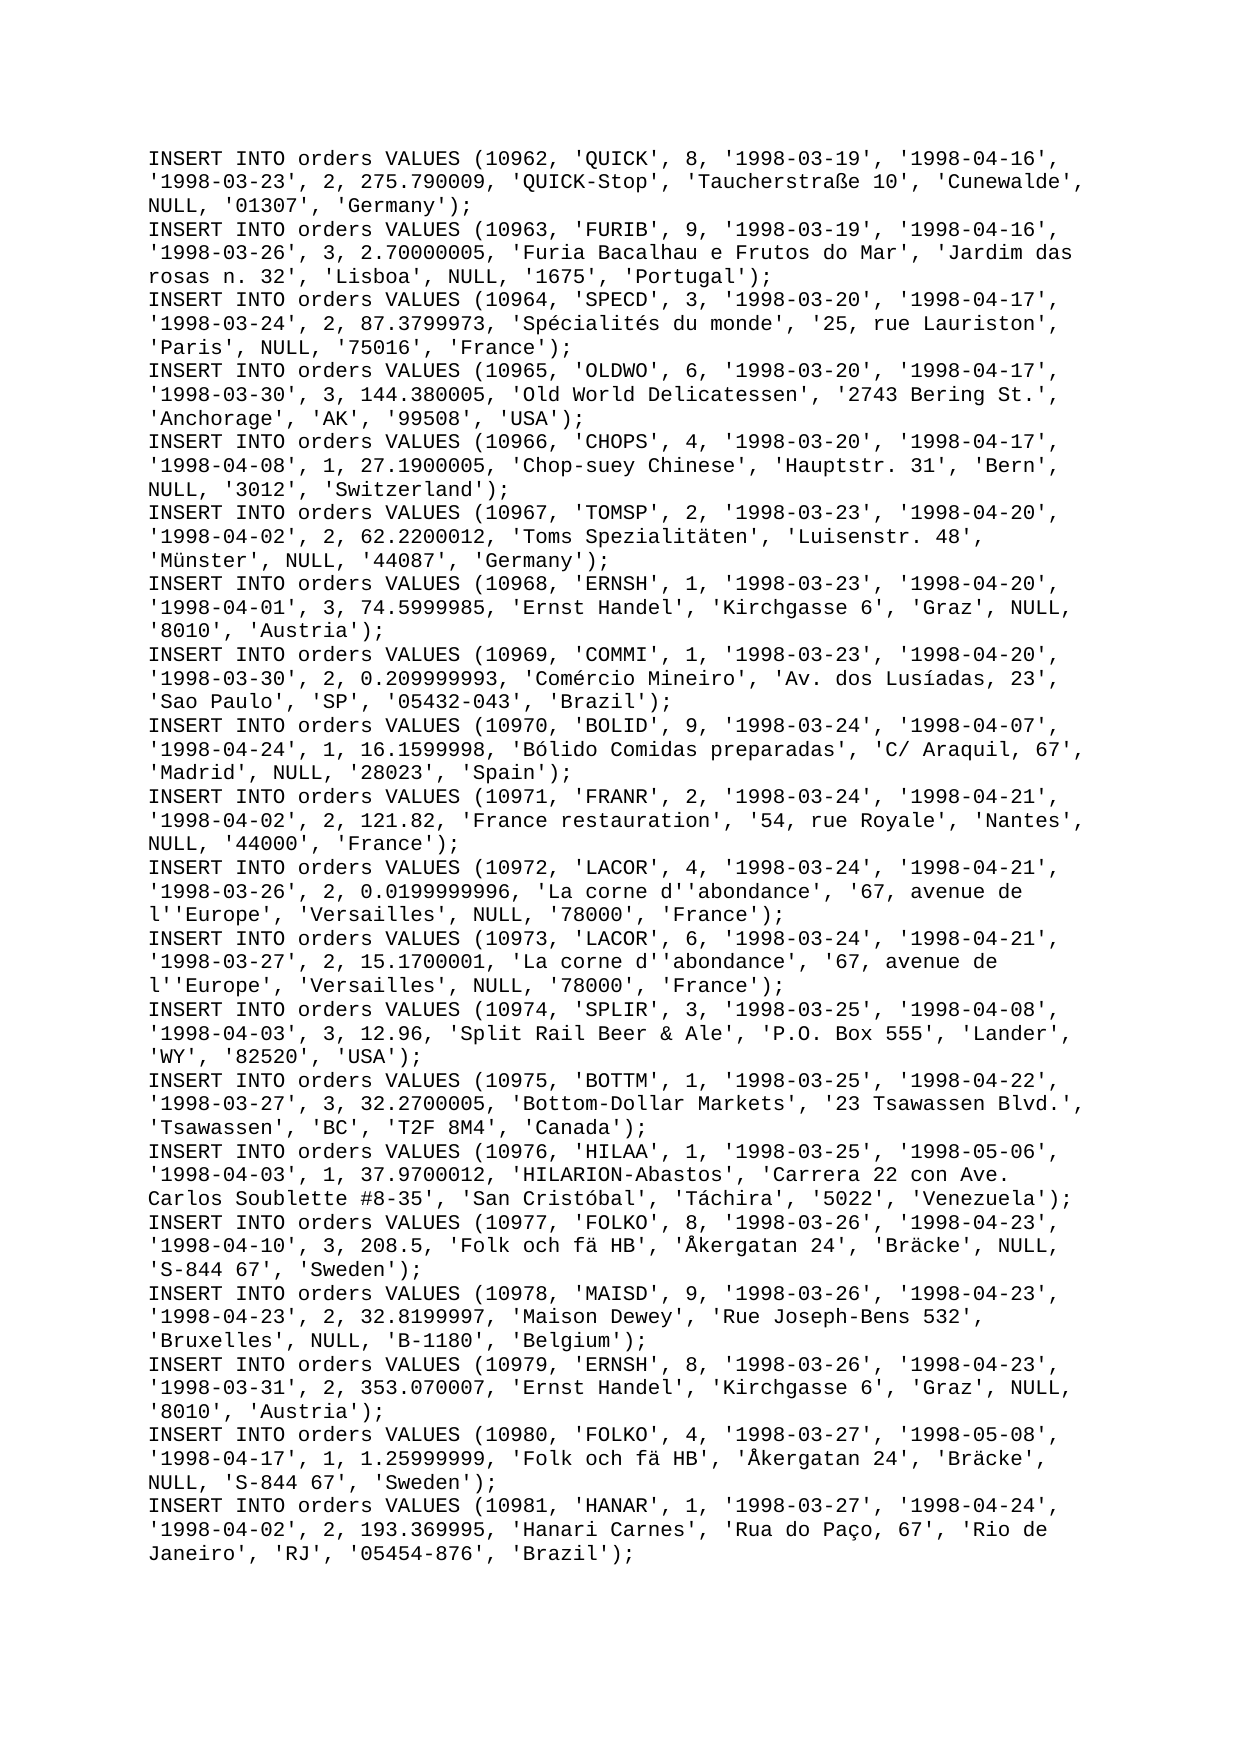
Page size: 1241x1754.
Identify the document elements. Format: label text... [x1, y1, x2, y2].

text INSERT INTO orders VALUES (10973, 'LACOR', 6, '1998-03-24', '1998-04-21', '1998-03-27', 2, 15.1700001, 'La corne d''abondance', '67, avenue de l''Europe', 'Versailles', NULL, '78000', 'France'); [148, 928, 1093, 999]
text INSERT INTO orders VALUES (10963, 'FURIB', 9, '1998-03-19', '1998-04-16', '1998-03-26', 3, 2.70000005, 'Furia Bacalhau e Frutos do Mar', 'Jardim das rosas n. 32', 'Lisboa', NULL, '1675', 'Portugal'); [148, 218, 1093, 289]
text INSERT INTO orders VALUES (10974, 'SPLIR', 3, '1998-03-25', '1998-04-08', '1998-04-03', 3, 12.96, 'Split Rail Beer & Ale', 'P.O. Box 555', 'Lander', 'WY', '82520', 'USA'); [148, 999, 1093, 1070]
text INSERT INTO orders VALUES (10975, 'BOTTM', 1, '1998-03-25', '1998-04-22', '1998-03-27', 3, 32.2700005, 'Bottom-Dollar Markets', '23 Tsawassen Blvd.', 'Tsawassen', 'BC', 'T2F 8M4', 'Canada'); [148, 1070, 1093, 1141]
text INSERT INTO orders VALUES (10971, 'FRANR', 2, '1998-03-24', '1998-04-21', '1998-04-02', 2, 121.82, 'France restauration', '54, rue Royale', 'Nantes', NULL, '44000', 'France'); [148, 786, 1093, 857]
text INSERT INTO orders VALUES (10977, 'FOLKO', 8, '1998-03-26', '1998-04-23', '1998-04-10', 3, 208.5, 'Folk och fä HB', 'Åkergatan 24', 'Bräcke', NULL, 'S-844 67', 'Sweden'); [148, 1212, 1093, 1283]
text INSERT INTO orders VALUES (10969, 'COMMI', 1, '1998-03-23', '1998-04-20', '1998-03-30', 2, 0.209999993, 'Comércio Mineiro', 'Av. dos Lusíadas, 23', 'Sao Paulo', 'SP', '05432-043', 'Brazil'); [148, 644, 1093, 715]
text INSERT INTO orders VALUES (10979, 'ERNSH', 8, '1998-03-26', '1998-04-23', '1998-03-31', 2, 353.070007, 'Ernst Handel', 'Kirchgasse 6', 'Graz', NULL, '8010', 'Austria'); [148, 1353, 1093, 1424]
text INSERT INTO orders VALUES (10968, 'ERNSH', 1, '1998-03-23', '1998-04-20', '1998-04-01', 3, 74.5999985, 'Ernst Handel', 'Kirchgasse 6', 'Graz', NULL, '8010', 'Austria'); [148, 573, 1093, 644]
text INSERT INTO orders VALUES (10981, 'HANAR', 1, '1998-03-27', '1998-04-24', '1998-04-02', 2, 193.369995, 'Hanari Carnes', 'Rua do Paço, 67', 'Rio de Janeiro', 'RJ', '05454-876', 'Brazil'); [148, 1495, 1093, 1566]
text INSERT INTO orders VALUES (10970, 'BOLID', 9, '1998-03-24', '1998-04-07', '1998-04-24', 1, 16.1599998, 'Bólido Comidas preparadas', 'C/ Araquil, 67', 'Madrid', NULL, '28023', 'Spain'); [148, 715, 1093, 786]
text INSERT INTO orders VALUES (10962, 'QUICK', 8, '1998-03-19', '1998-04-16', '1998-03-23', 2, 275.790009, 'QUICK-Stop', 'Taucherstraße 10', 'Cunewalde', NULL, '01307', 'Germany'); [148, 148, 1093, 218]
text INSERT INTO orders VALUES (10967, 'TOMSP', 2, '1998-03-23', '1998-04-20', '1998-04-02', 2, 62.2200012, 'Toms Spezialitäten', 'Luisenstr. 48', 'Münster', NULL, '44087', 'Germany'); [148, 502, 1093, 573]
text INSERT INTO orders VALUES (10964, 'SPECD', 3, '1998-03-20', '1998-04-17', '1998-03-24', 2, 87.3799973, 'Spécialités du monde', '25, rue Lauriston', 'Paris', NULL, '75016', 'France'); [148, 289, 1093, 360]
text INSERT INTO orders VALUES (10966, 'CHOPS', 4, '1998-03-20', '1998-04-17', '1998-04-08', 1, 27.1900005, 'Chop-suey Chinese', 'Hauptstr. 31', 'Bern', NULL, '3012', 'Switzerland'); [148, 431, 1093, 502]
text INSERT INTO orders VALUES (10980, 'FOLKO', 4, '1998-03-27', '1998-05-08', '1998-04-17', 1, 1.25999999, 'Folk och fä HB', 'Åkergatan 24', 'Bräcke', NULL, 'S-844 67', 'Sweden'); [148, 1424, 1093, 1495]
text INSERT INTO orders VALUES (10976, 'HILAA', 1, '1998-03-25', '1998-05-06', '1998-04-03', 1, 37.9700012, 'HILARION-Abastos', 'Carrera 22 con Ave. Carlos Soublette #8-35', 'San Cristóbal', 'Táchira', '5022', 'Venezuela'); [148, 1141, 1093, 1212]
text INSERT INTO orders VALUES (10972, 'LACOR', 4, '1998-03-24', '1998-04-21', '1998-03-26', 2, 0.0199999996, 'La corne d''abondance', '67, avenue de l''Europe', 'Versailles', NULL, '78000', 'France'); [148, 857, 1093, 928]
text INSERT INTO orders VALUES (10978, 'MAISD', 9, '1998-03-26', '1998-04-23', '1998-04-23', 2, 32.8199997, 'Maison Dewey', 'Rue Joseph-Bens 532', 'Bruxelles', NULL, 'B-1180', 'Belgium'); [148, 1283, 1093, 1353]
text INSERT INTO orders VALUES (10965, 'OLDWO', 6, '1998-03-20', '1998-04-17', '1998-03-30', 3, 144.380005, 'Old World Delicatessen', '2743 Bering St.', 'Anchorage', 'AK', '99508', 'USA'); [148, 360, 1093, 431]
